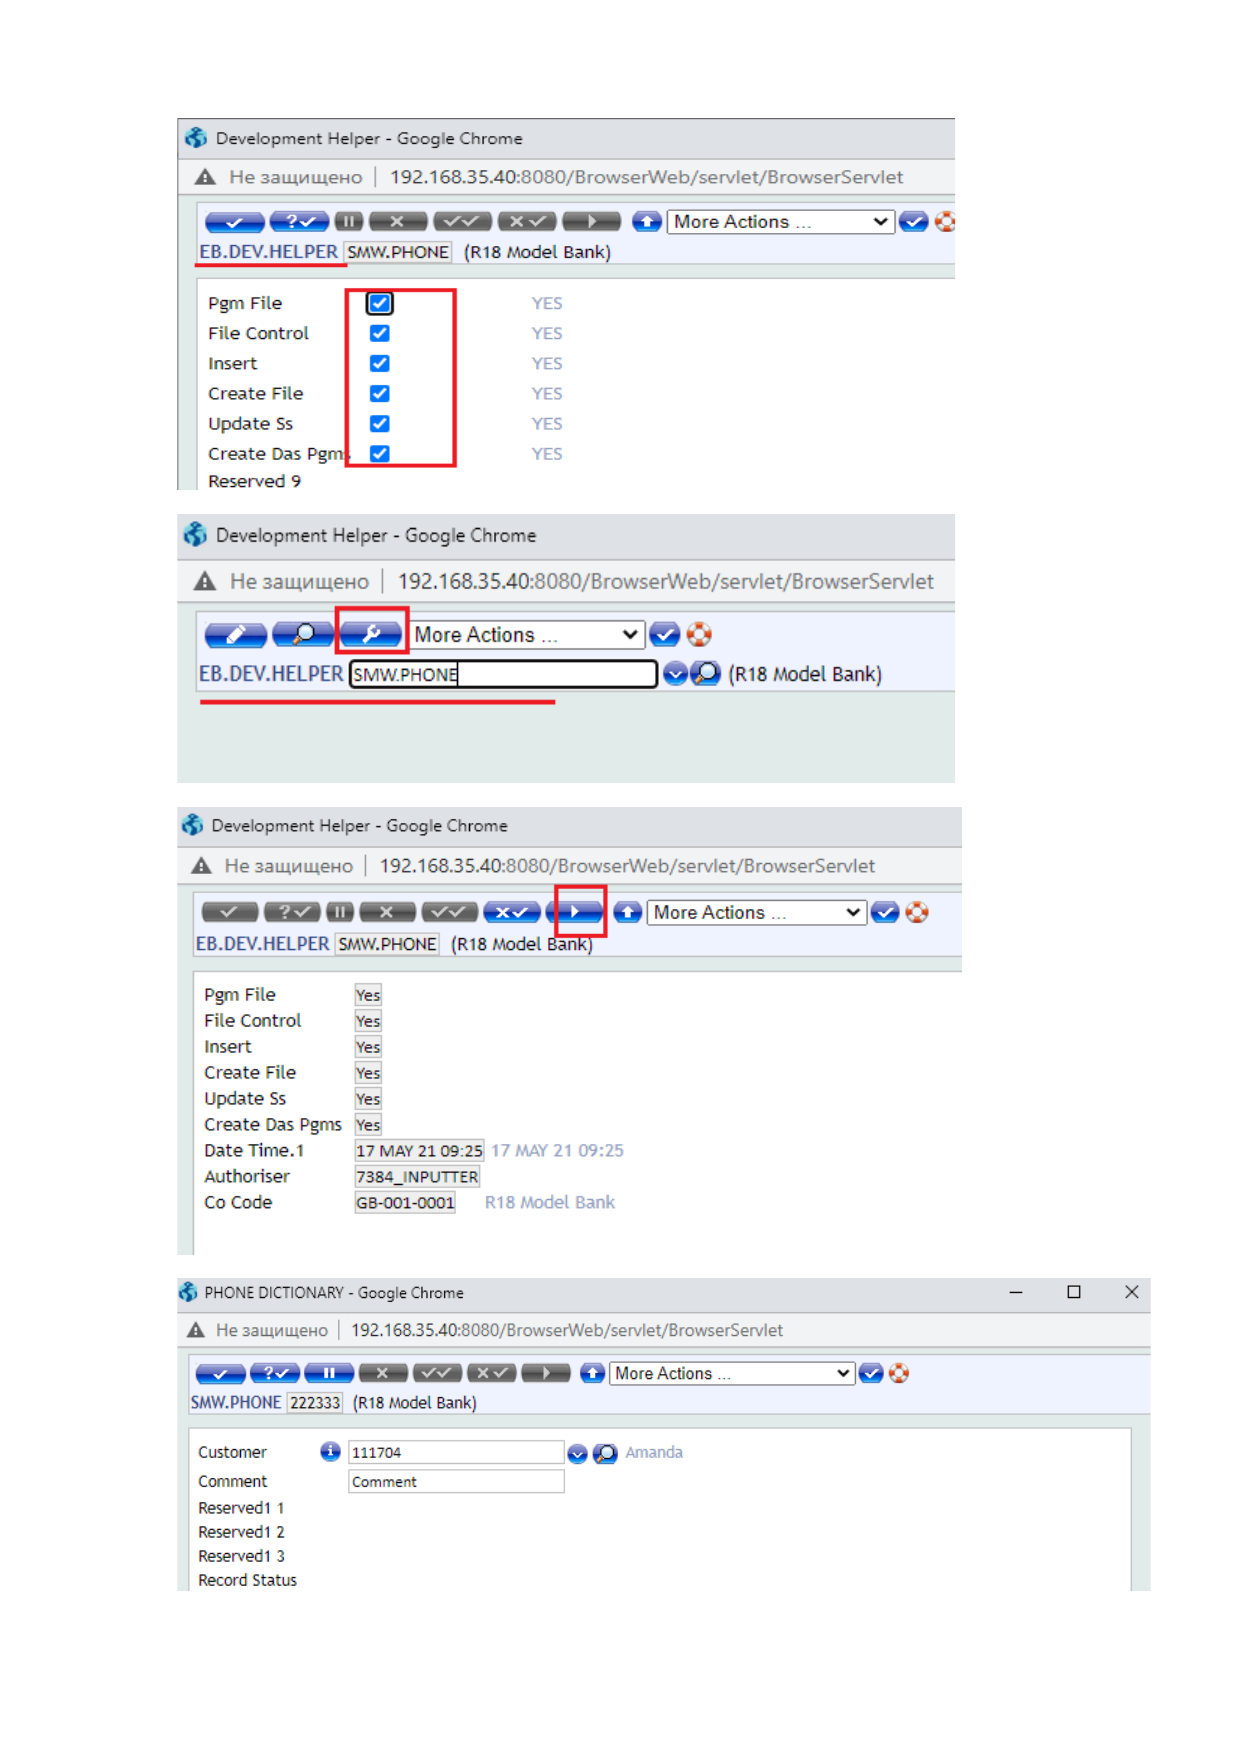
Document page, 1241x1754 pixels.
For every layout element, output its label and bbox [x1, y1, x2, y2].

picture [177, 118, 956, 490]
picture [177, 807, 962, 1255]
picture [177, 1278, 1151, 1591]
picture [177, 514, 956, 783]
